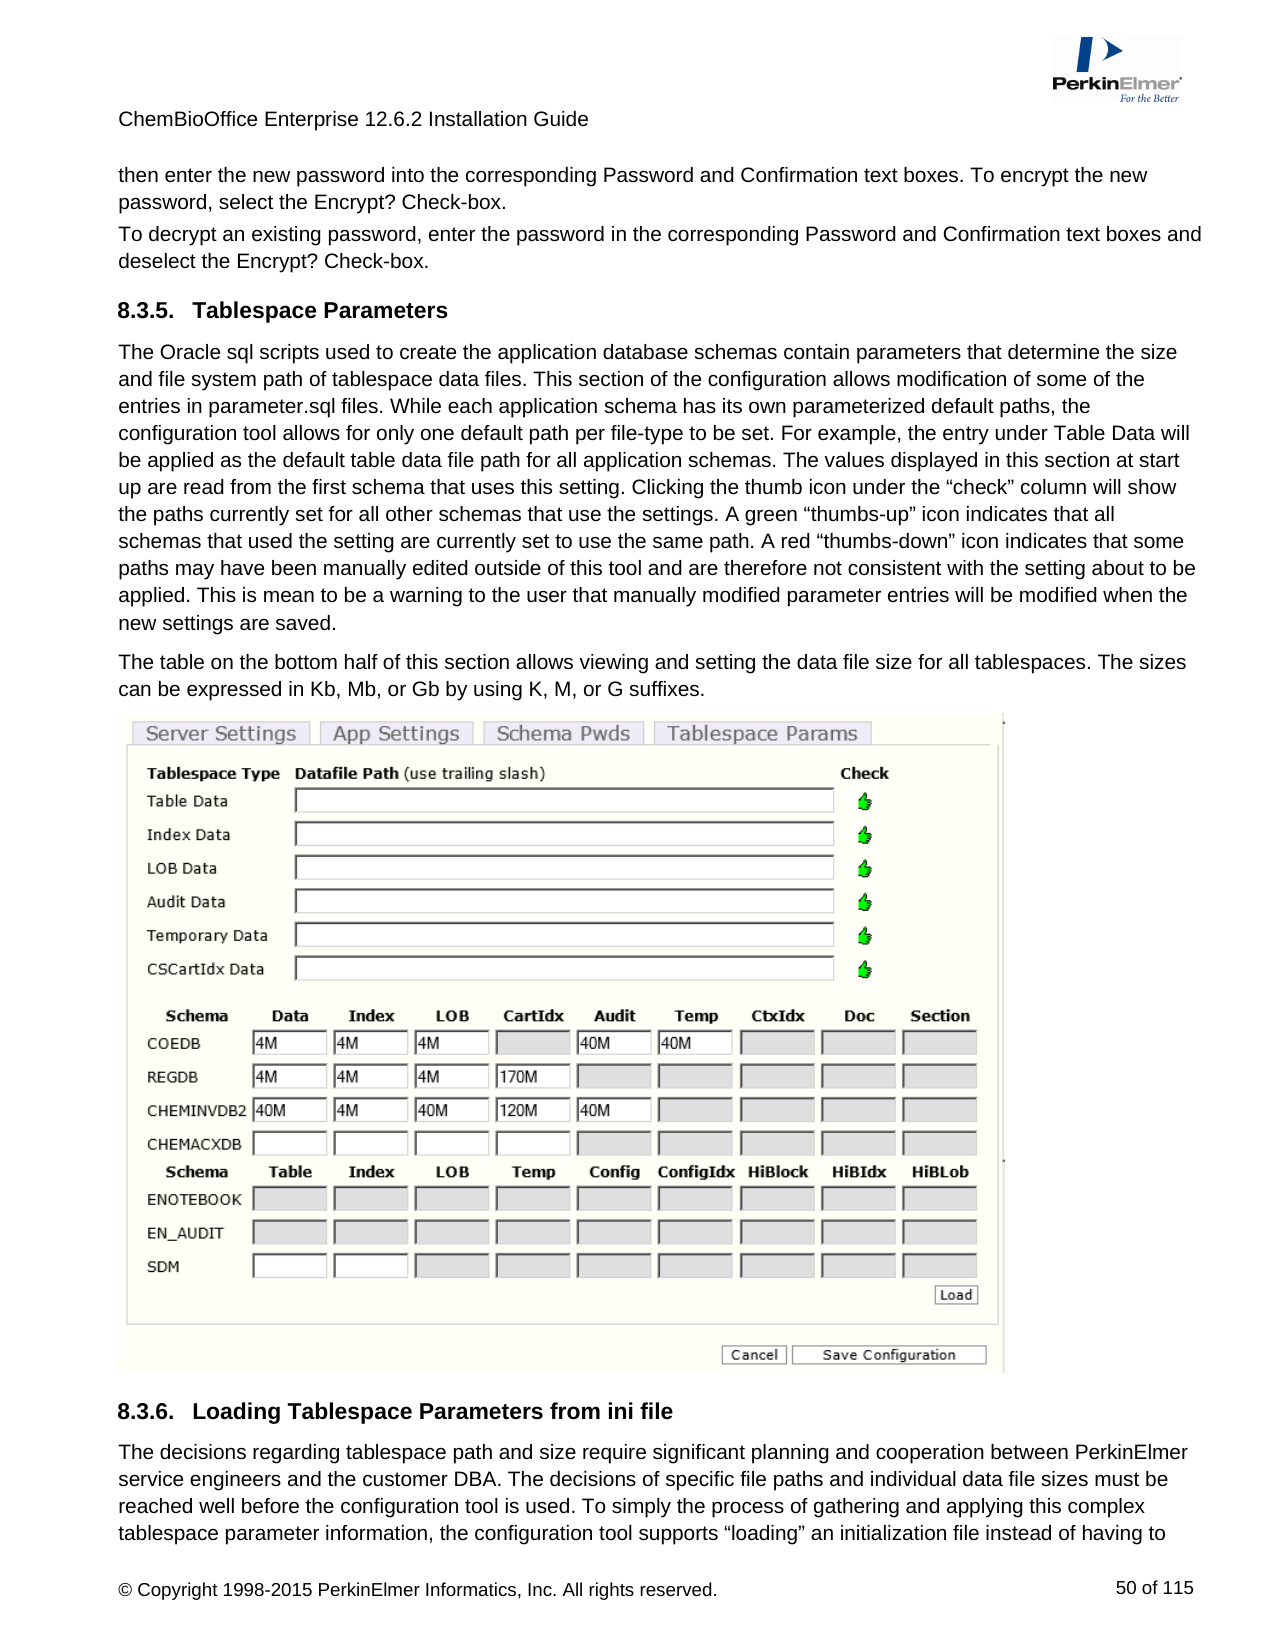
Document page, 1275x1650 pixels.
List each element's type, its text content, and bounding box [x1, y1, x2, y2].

picture [1053, 37, 1182, 102]
text To decrypt an existing password, enter the password in the corresponding Password and Confirmation text boxes and deselect the Encrypt? Check-box. [118, 218, 1204, 272]
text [118, 160, 1204, 214]
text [118, 1437, 1204, 1545]
list The Oracle sql scripts used to create the application database schemas contain parameters that determine the size and file system path of tablespace data files. This section of the configuration allows modification of some of the entries in parameter.sql files. While each application schema has its own parameterized default paths, the configuration tool allows for only one default path per file-type to be set. For example, the entry under Table Data will be applied as the default table data file path for all application schemas. The values displayed in this section at start up are read from the first schema that uses this setting. Clicking the thumb icon under the “check” column will show the paths currently set for all other schemas that use the settings. A green “thumbs-up” icon indicates that all schemas that used the setting are currently set to use the same path. A red “thumbs-down” icon indicates that some paths may have been manually edited outside of this tool and are therefore not consistent with the setting about to be applied. This is mean to be a warning to the user that manually modified parameter entries will be modified when the new settings are saved. [118, 336, 1204, 634]
subtitle Loading Tablespace Parameters from ini file [117, 1398, 1204, 1424]
subtitle Tablespace Parameters [117, 297, 1204, 324]
list The table on the bottom half of this section allows viewing and setting the data file size for all tablespaces. The sizes can be expressed in Kb, Mb, or Gb by using K, M, or G suffixes. [118, 647, 1204, 701]
picture [118, 713, 1005, 1373]
